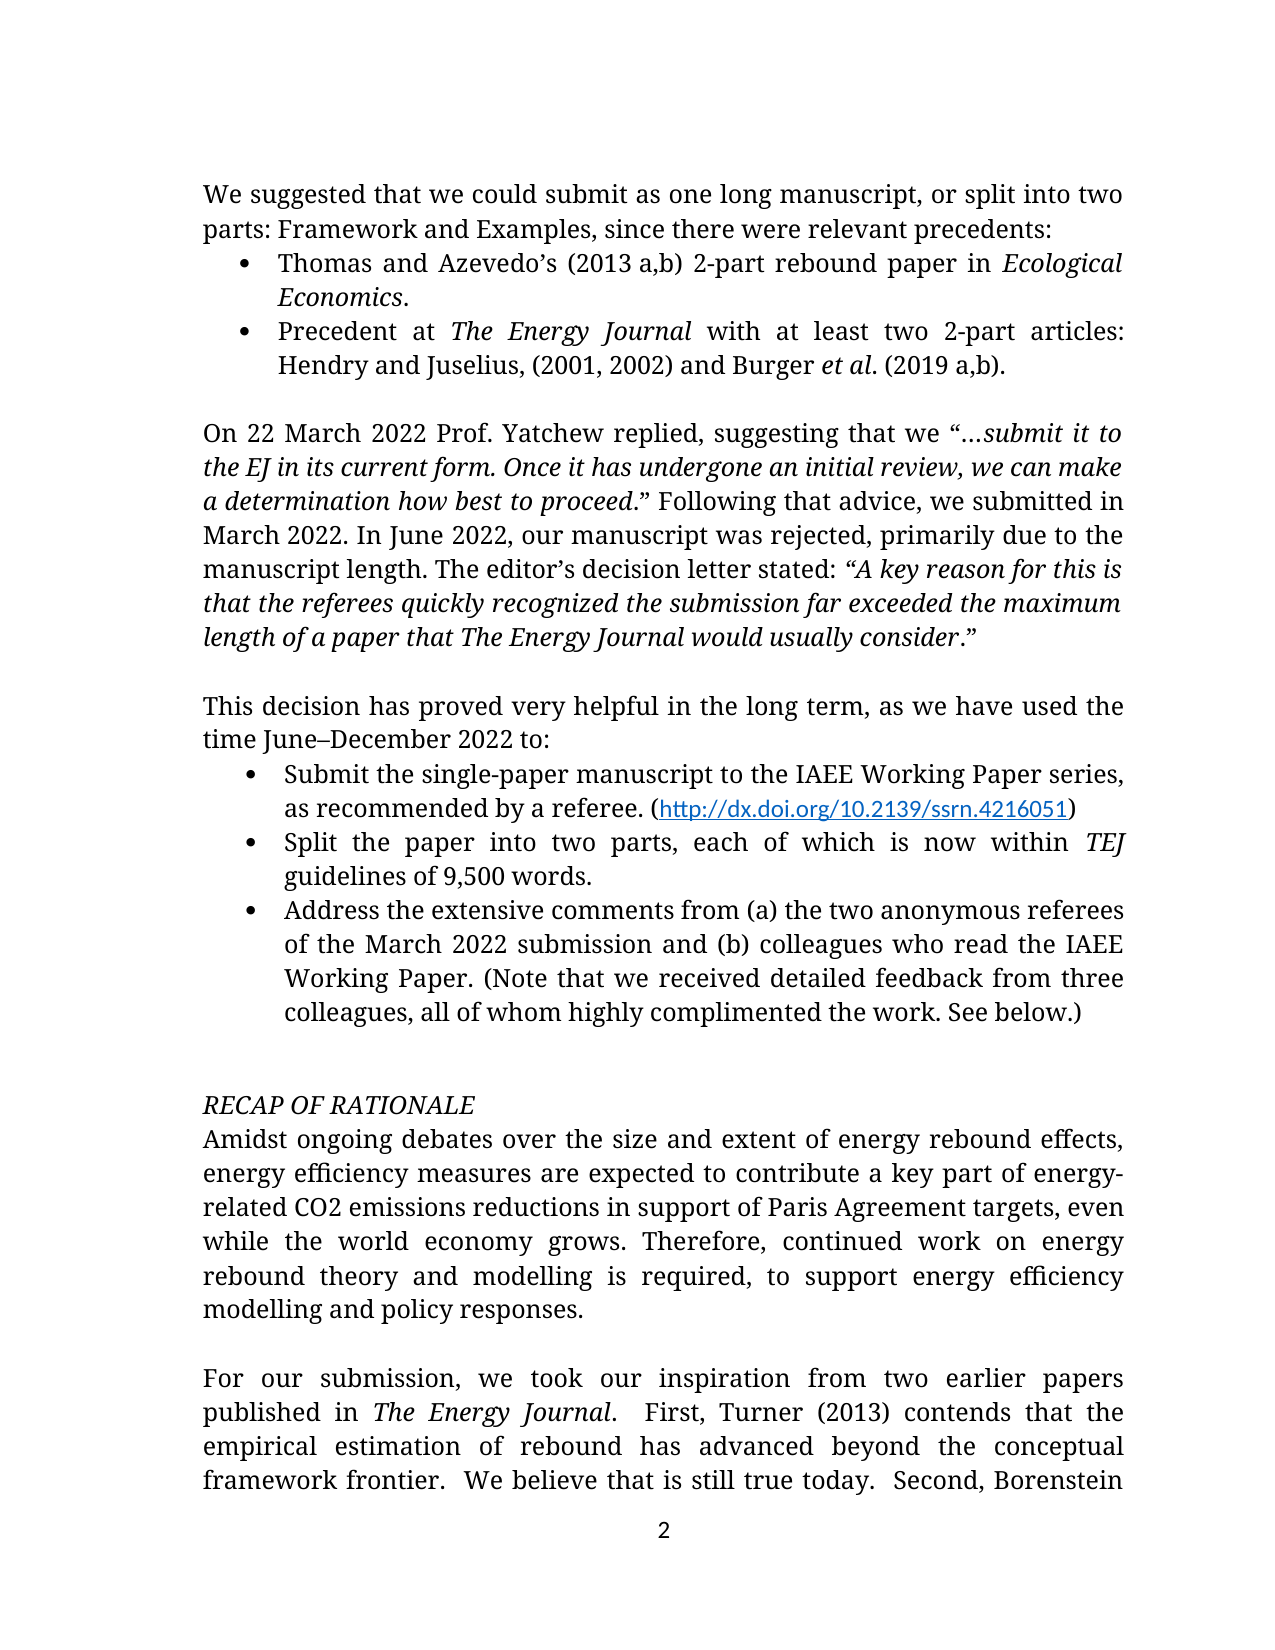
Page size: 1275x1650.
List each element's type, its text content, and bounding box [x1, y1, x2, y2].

list Split the paper into two parts, each of which is now within TEJ guidelines of 9,500 words. [246, 824, 1125, 892]
text On 22 March 2022 Prof. Yatchew replied, suggesting that we “…submit it to the EJ in its current form. Once it has undergone an initial review, we can make a determination how best to proceed.” Following that advice, we submitted in March 2022. In June 2022, our manuscript was rejected, primarily due to the manuscript length. The editor’s decision letter stated: “A key reason for this is that the referees quickly recognized the submission far exceeded the maximum length of a paper that The Energy Journal would usually consider.” [203, 416, 1125, 654]
text Amidst ongoing debates over the size and extent of energy rebound effects, energy efficiency measures are expected to contribute a key part of energy-related CO2 emissions reductions in support of Paris Agreement targets, even while the world economy grows. Therefore, continued work on energy rebound theory and modelling is required, to support energy efficiency modelling and policy responses. [203, 1122, 1125, 1326]
list Address the extensive comments from (a) the two anonymous referees of the March 2022 submission and (b) colleagues who read the IAEE Working Paper. (Note that we received detailed feedback from three colleagues, all of whom highly complimented the work. See below.) [246, 892, 1125, 1029]
list Precedent at The Energy Journal with at least two 2-part articles: Hendry and Juselius, (2001, 2002) and Burger et al. (2019 a,b). [240, 313, 1125, 382]
list Submit the single-paper manuscript to the IAEE Working Paper series, as recommended by a referee. (http://dx.doi.org/10.2139/ssrn.4216051) [246, 756, 1125, 824]
list Thomas and Azevedo’s (2013 a,b) 2-part rebound paper in Ecological Economics. [240, 245, 1125, 313]
text This decision has proved very helpful in the long term, as we have used the time June–December 2022 to: [203, 688, 1125, 756]
subtitle RECAP OF RATIONALE [203, 1088, 1125, 1122]
